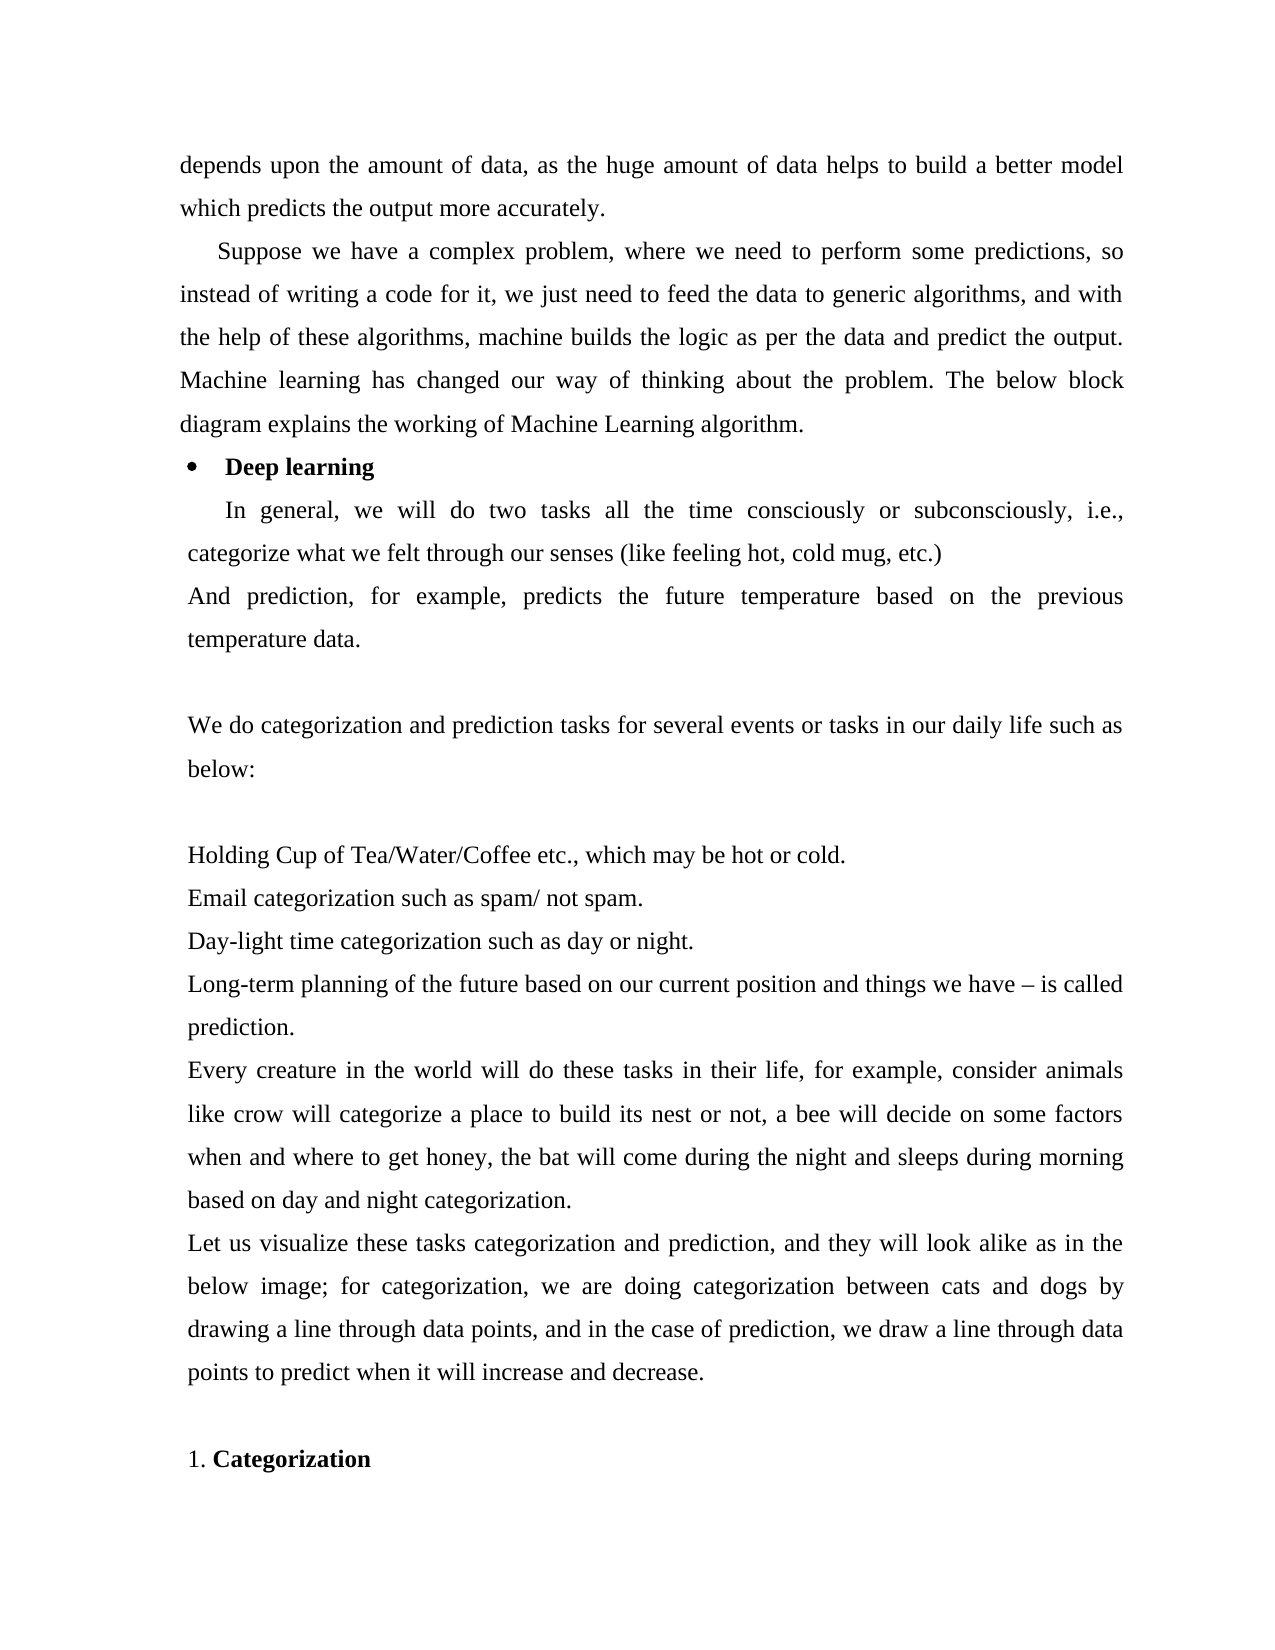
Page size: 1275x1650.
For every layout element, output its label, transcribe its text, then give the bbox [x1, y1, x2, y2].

text Suppose we have a complex problem, where we need to perform some predictions, so instead of writing a code for it, we just need to feed the data to generic algorithms, and with the help of these algorithms, machine builds the logic as per the data and predict the output. Machine learning has changed our way of thinking about the problem. The below block diagram explains the working of Machine Learning algorithm. [179, 236, 1125, 334]
list Deep learning [187, 452, 1125, 481]
text Every creature in the world will do these tasks in their life, for example, consider animals like crow will categorize a place to build its nest or not, a bee will decide on some factors when and where to get honey, the bat will come during the night and sleeps during morning based on day and night categorization. [187, 1056, 1125, 1214]
text Suppose we have a complex problem, where we need to perform some predictions, so instead of writing a code for it, we just need to feed the data to generic algorithms, and with the help of these algorithms, machine builds the logic as per the data and predict the output. Machine learning has changed our way of thinking about the problem. The below block diagram explains the working of Machine Learning algorithm. [179, 335, 1125, 437]
text In general, we will do two tasks all the time consciously or subconsciously, i.e., categorize what we felt through our senses (like feeling hot, cold mug, etc.) [187, 495, 1125, 567]
text Day-light time categorization such as day or night. [187, 926, 1125, 955]
text We do categorization and prediction tasks for several events or tasks in our daily life such as below: [187, 711, 1125, 782]
text 1. Categorization [187, 1444, 1125, 1472]
text And prediction, for example, predicts the future temperature based on the previous temperature data. [187, 581, 1125, 653]
text Email categorization such as spam/ not spam. [187, 883, 1125, 912]
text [179, 150, 1125, 222]
text Let us visualize these tasks categorization and prediction, and they will look alike as in the below image; for categorization, we are doing categorization between cats and dogs by drawing a line through data points, and in the case of prediction, we draw a line through data points to predict when it will increase and decrease. [187, 1228, 1125, 1386]
text Long-term planning of the future based on our current position and things we have – is called prediction. [187, 969, 1125, 1041]
text Holding Cup of Tea/Water/Coffee etc., which may be hot or cold. [187, 840, 1125, 869]
